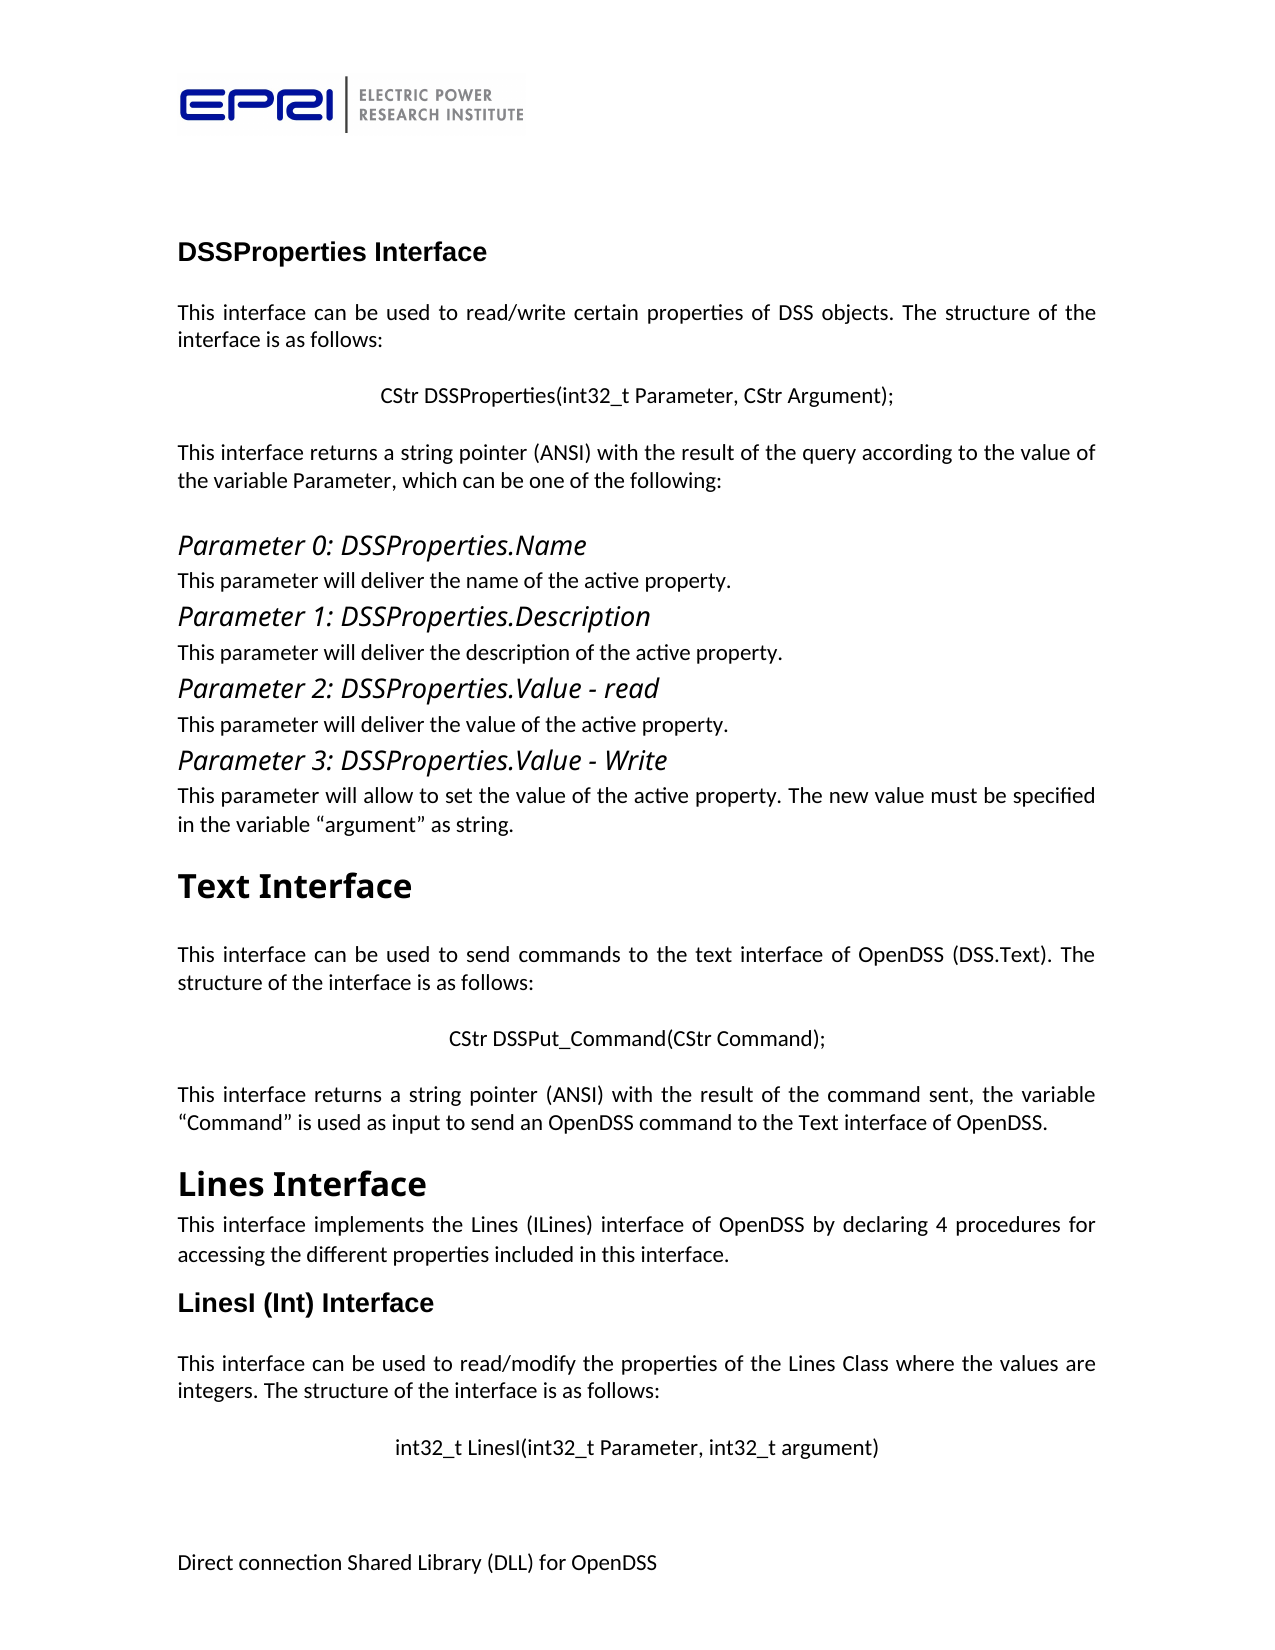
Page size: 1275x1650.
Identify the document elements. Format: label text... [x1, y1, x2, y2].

text This parameter will deliver the description of the active property. [177, 638, 1098, 666]
subtitle DSSProperties Interface [177, 236, 1098, 267]
text This parameter will deliver the name of the active property. [177, 566, 1098, 594]
subtitle Lines Interface [177, 1161, 1098, 1206]
text int32_t LinesI(int32_t Parameter, int32_t argument) [177, 1433, 1098, 1461]
subtitle Text Interface [177, 863, 1098, 908]
subtitle Parameter 2: DSSProperties.Value - read [177, 670, 1098, 707]
text This interface implements the Lines (ILines) interface of OpenDSS by declaring 4 procedures for accessing the different properties included in this interface. [177, 1210, 1098, 1268]
subtitle Parameter 1: DSSProperties.Description [177, 598, 1098, 635]
text CStr DSSPut_Command(CStr Command); [177, 1024, 1098, 1052]
subtitle Parameter 3: DSSProperties.Value - Write [177, 742, 1098, 779]
subtitle Parameter 0: DSSProperties.Name [177, 526, 1098, 563]
text CStr DSSProperties(int32_t Parameter, CStr Argument); [177, 382, 1098, 410]
text This interface can be used to read/write certain properties of DSS objects. The structure of the interface is as follows: [177, 298, 1098, 354]
text This interface can be used to send commands to the text interface of OpenDSS (DSS.Text). The structure of the interface is as follows: [177, 940, 1098, 996]
picture [177, 73, 526, 136]
text This interface returns a string pointer (ANSI) with the result of the command sent, the variable “Command” is used as input to send an OpenDSS command to the Text interface of OpenDSS. [177, 1080, 1098, 1136]
text This parameter will allow to set the value of the active property. The new value must be specified in the variable “argument” as string. [177, 782, 1098, 838]
subtitle LinesI (Int) Interface [177, 1287, 1098, 1318]
text This parameter will deliver the value of the active property. [177, 710, 1098, 738]
